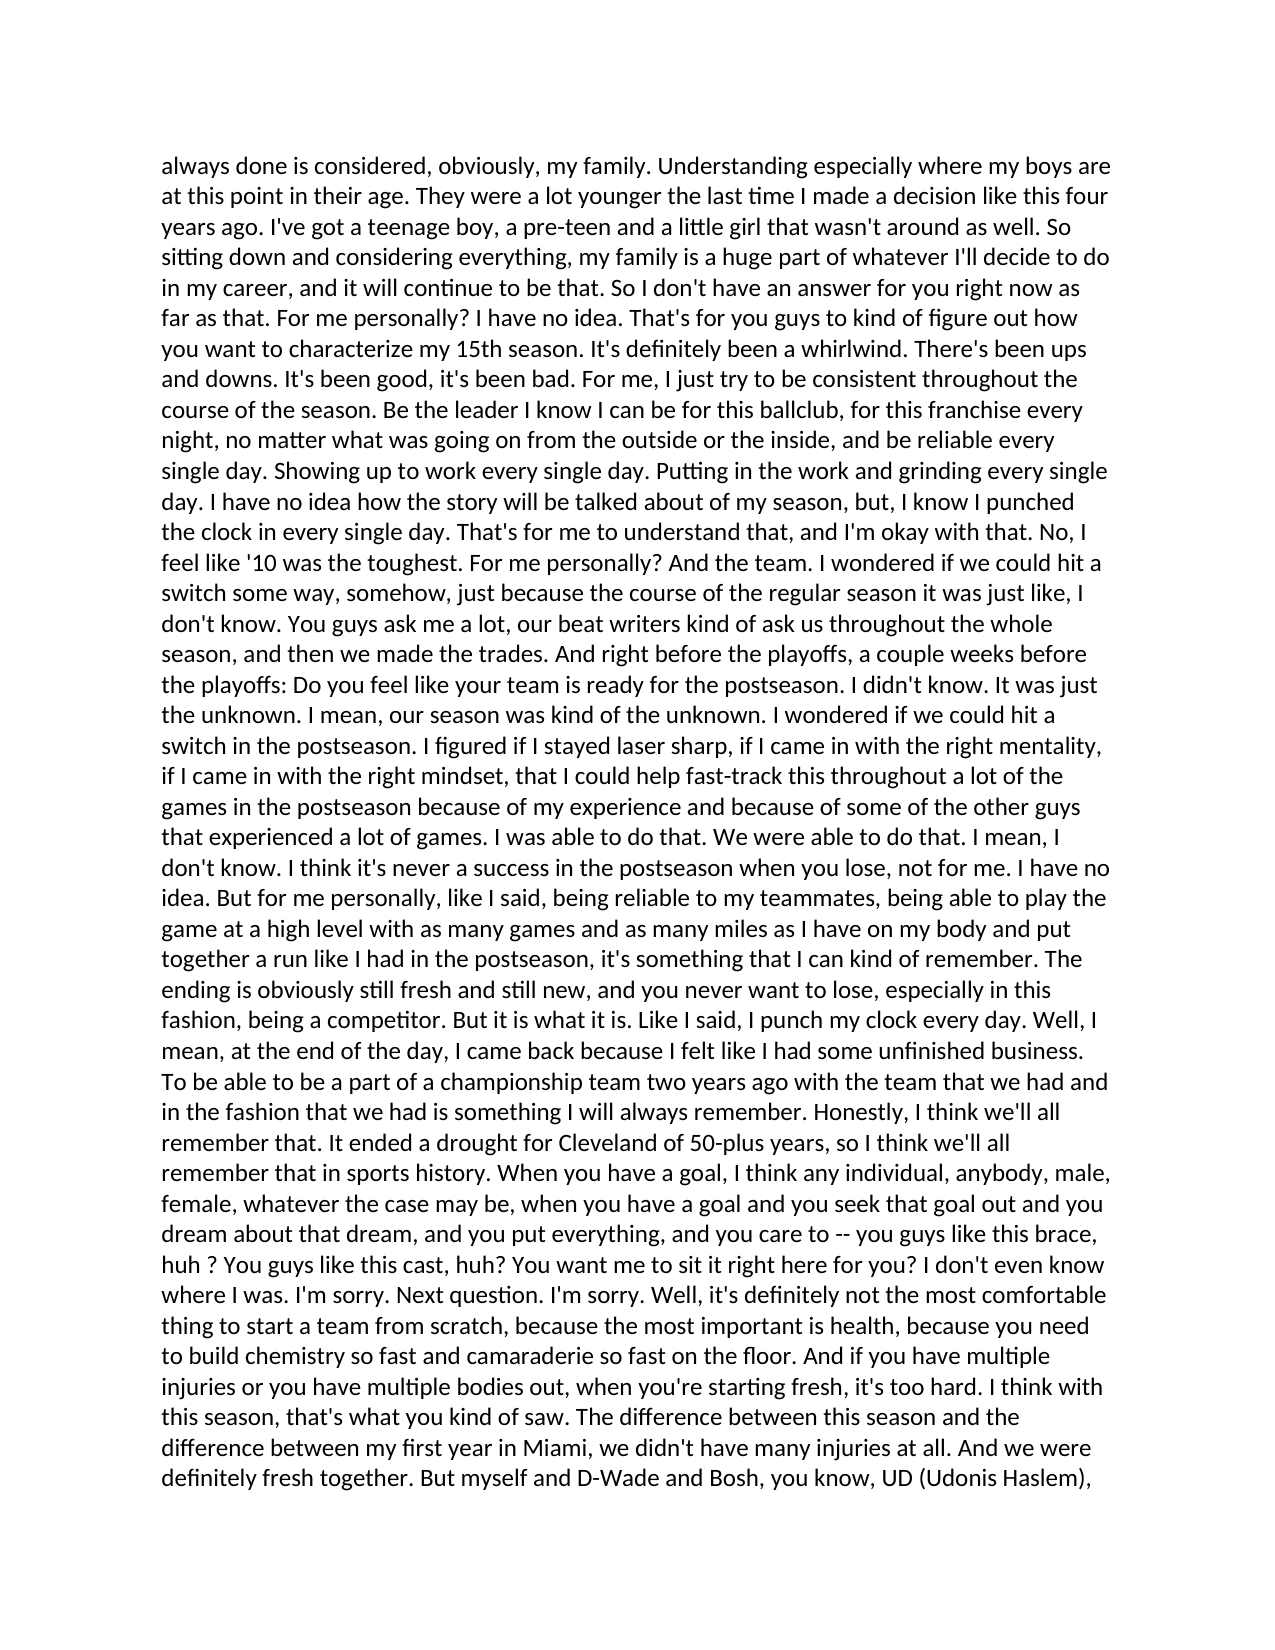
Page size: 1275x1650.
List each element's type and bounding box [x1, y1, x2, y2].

table_cell [150, 150, 1125, 1493]
